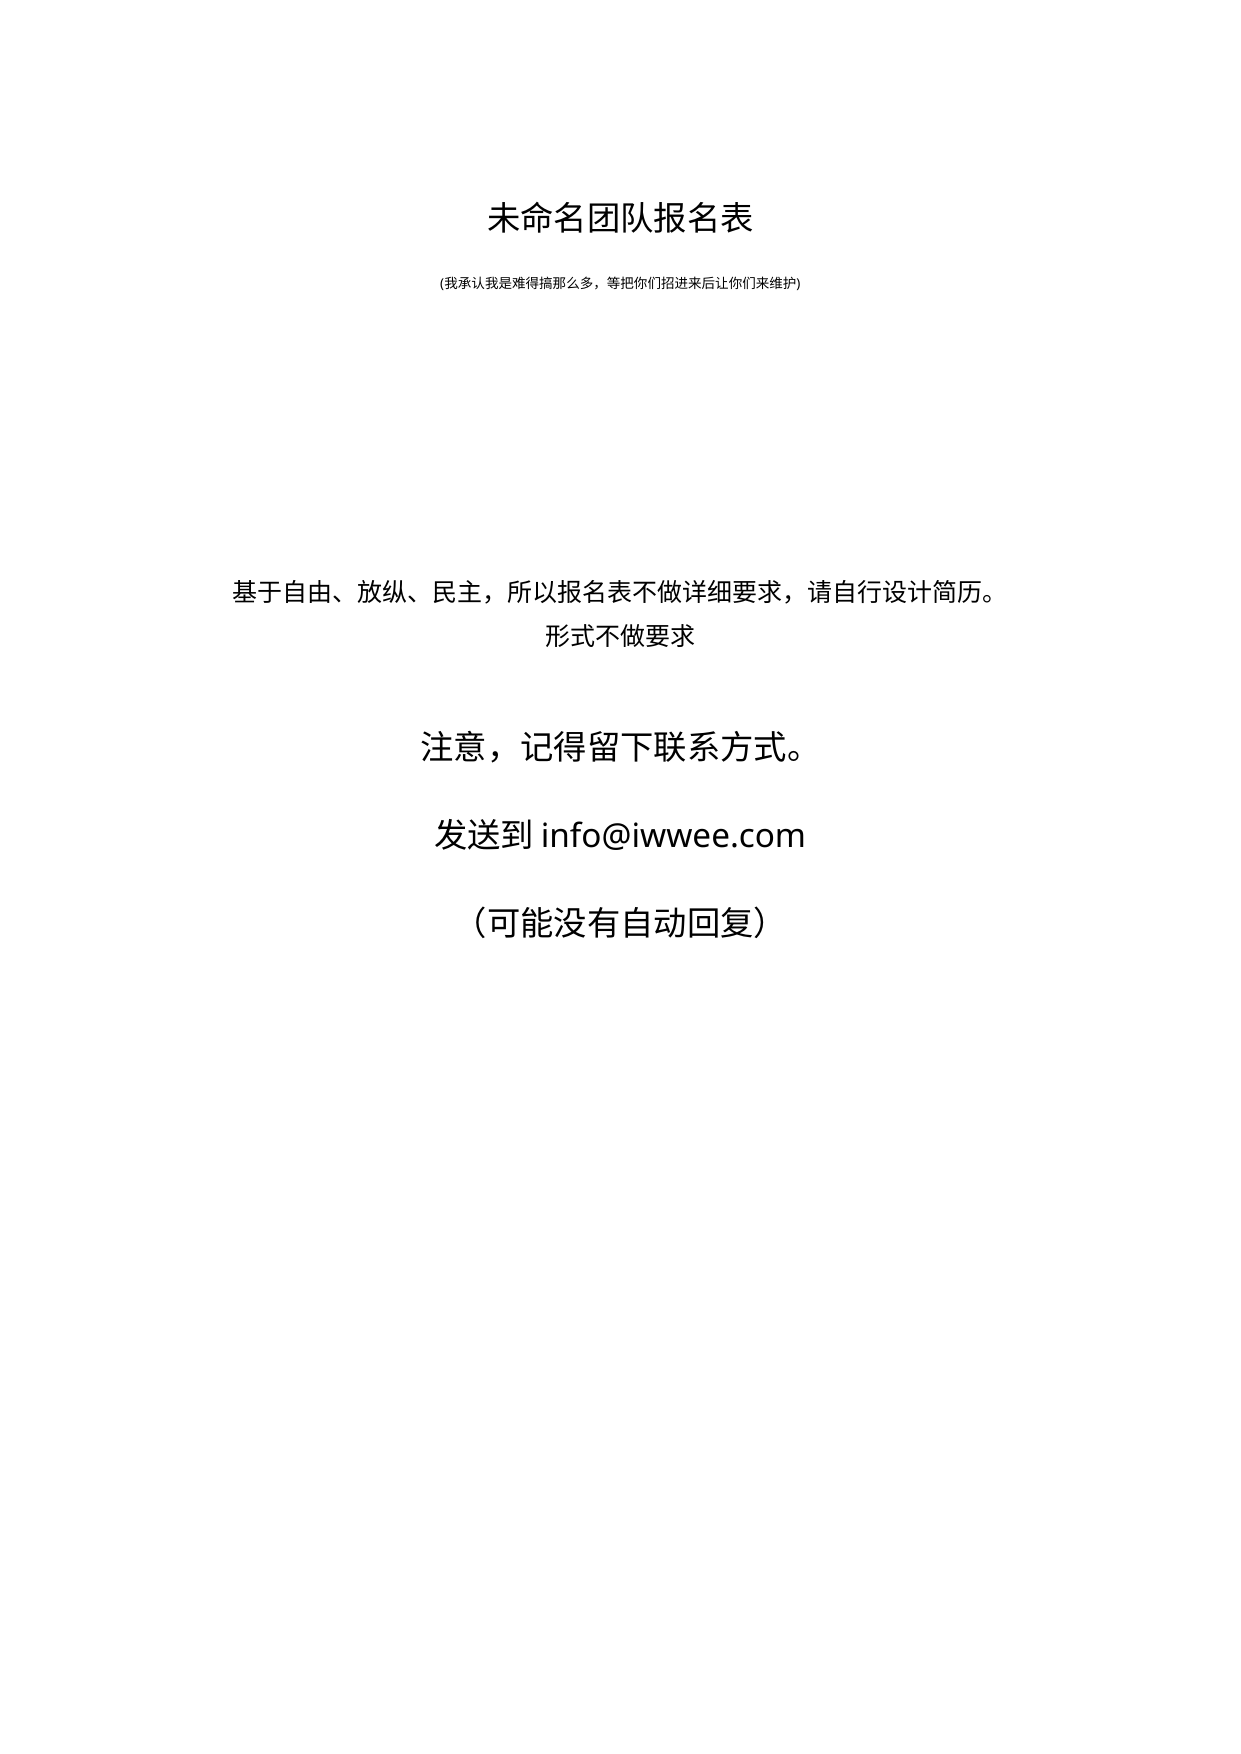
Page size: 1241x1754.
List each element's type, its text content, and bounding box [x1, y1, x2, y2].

text 注意，记得留下联系方式。 [187, 701, 1053, 789]
text 基于自由、放纵、民主，所以报名表不做详细要求，请自行设计简历。 [187, 568, 1053, 613]
text 形式不做要求 [187, 613, 1053, 657]
text （可能没有自动回复） [187, 877, 1053, 965]
text (我承认我是难得搞那么多，等把你们招进来后让你们来维护) [187, 260, 1053, 304]
text 未命名团队报名表 [187, 172, 1053, 260]
text 发送到info@iwwee.com [187, 789, 1053, 877]
